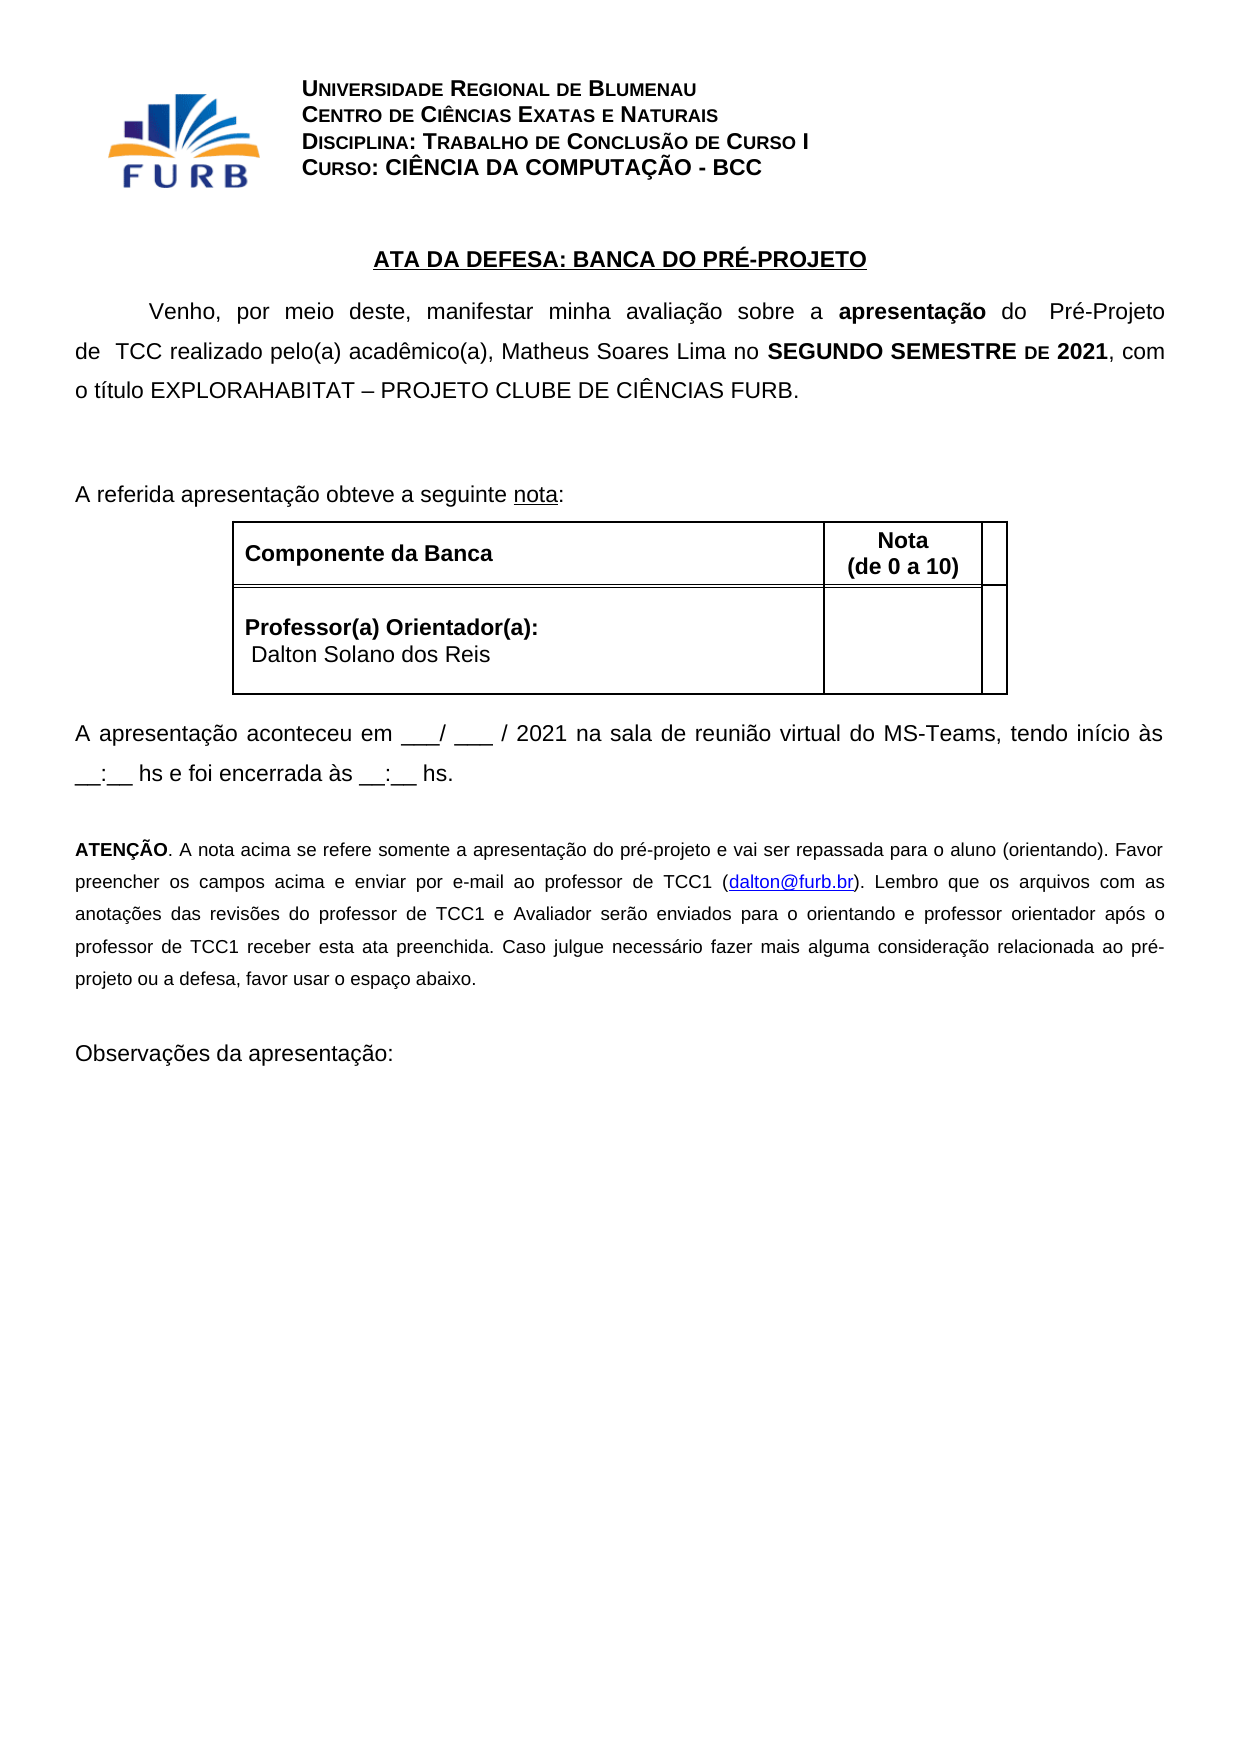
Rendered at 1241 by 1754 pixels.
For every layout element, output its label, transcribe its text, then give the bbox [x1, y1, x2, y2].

picture [105, 92, 261, 190]
table_cell [983, 586, 1006, 693]
table_cell [825, 588, 981, 693]
text ATA DA DEFESA: BANCA DO PRÉ-PROJETO [75, 246, 1165, 273]
text A apresentação aconteceu em ___/ ___ / 2021 na sala de reunião virtual do MS-Teams, tendo início às __:__ hs e foi encerrada às __:__ hs. [75, 720, 1165, 786]
table_cell Professor(a) Orientador(a): Dalton Solano dos Reis [234, 588, 823, 693]
table_header [75, 75, 290, 207]
text A referida apresentação obteve a seguinte nota: [75, 481, 1165, 507]
table_header Componente da Banca [234, 523, 823, 583]
table_header Universidade Regional de Blumenau Centro de Ciências Exatas e Naturais Disciplina: Trabalho de Conclusão de Curso I Curso: CIÊNCIA DA COMPUTAÇÃO - BCC [290, 75, 1165, 207]
text Venho, por meio deste, manifestar minha avaliação sobre a apresentação do Pré-Projeto de TCC realizado pelo(a) acadêmico(a), Matheus Soares Lima no SEGUNDO SEMESTRE de 2021, com o título EXPLORAHABITAT – PROJETO CLUBE DE CIÊNCIAS FURB. [75, 298, 1165, 403]
text ATENÇÃO. A nota acima se refere somente a apresentação do pré-projeto e vai ser repassada para o aluno (orientando). Favor preencher os campos acima e enviar por e-mail ao professor de TCC1 (dalton@furb.br). Lembro que os arquivos com as anotações das revisões do professor de TCC1 e Avaliador serão enviados para o orientando e professor orientador após o professor de TCC1 receber esta ata preenchida. Caso julgue necessário fazer mais alguma consideração relacionada ao pré-projeto ou a defesa, favor usar o espaço abaixo. [75, 838, 1165, 989]
text Observações da apresentação: [75, 1039, 1165, 1066]
table_header [983, 523, 1006, 583]
table_header Nota (de 0 a 10) [825, 523, 981, 583]
